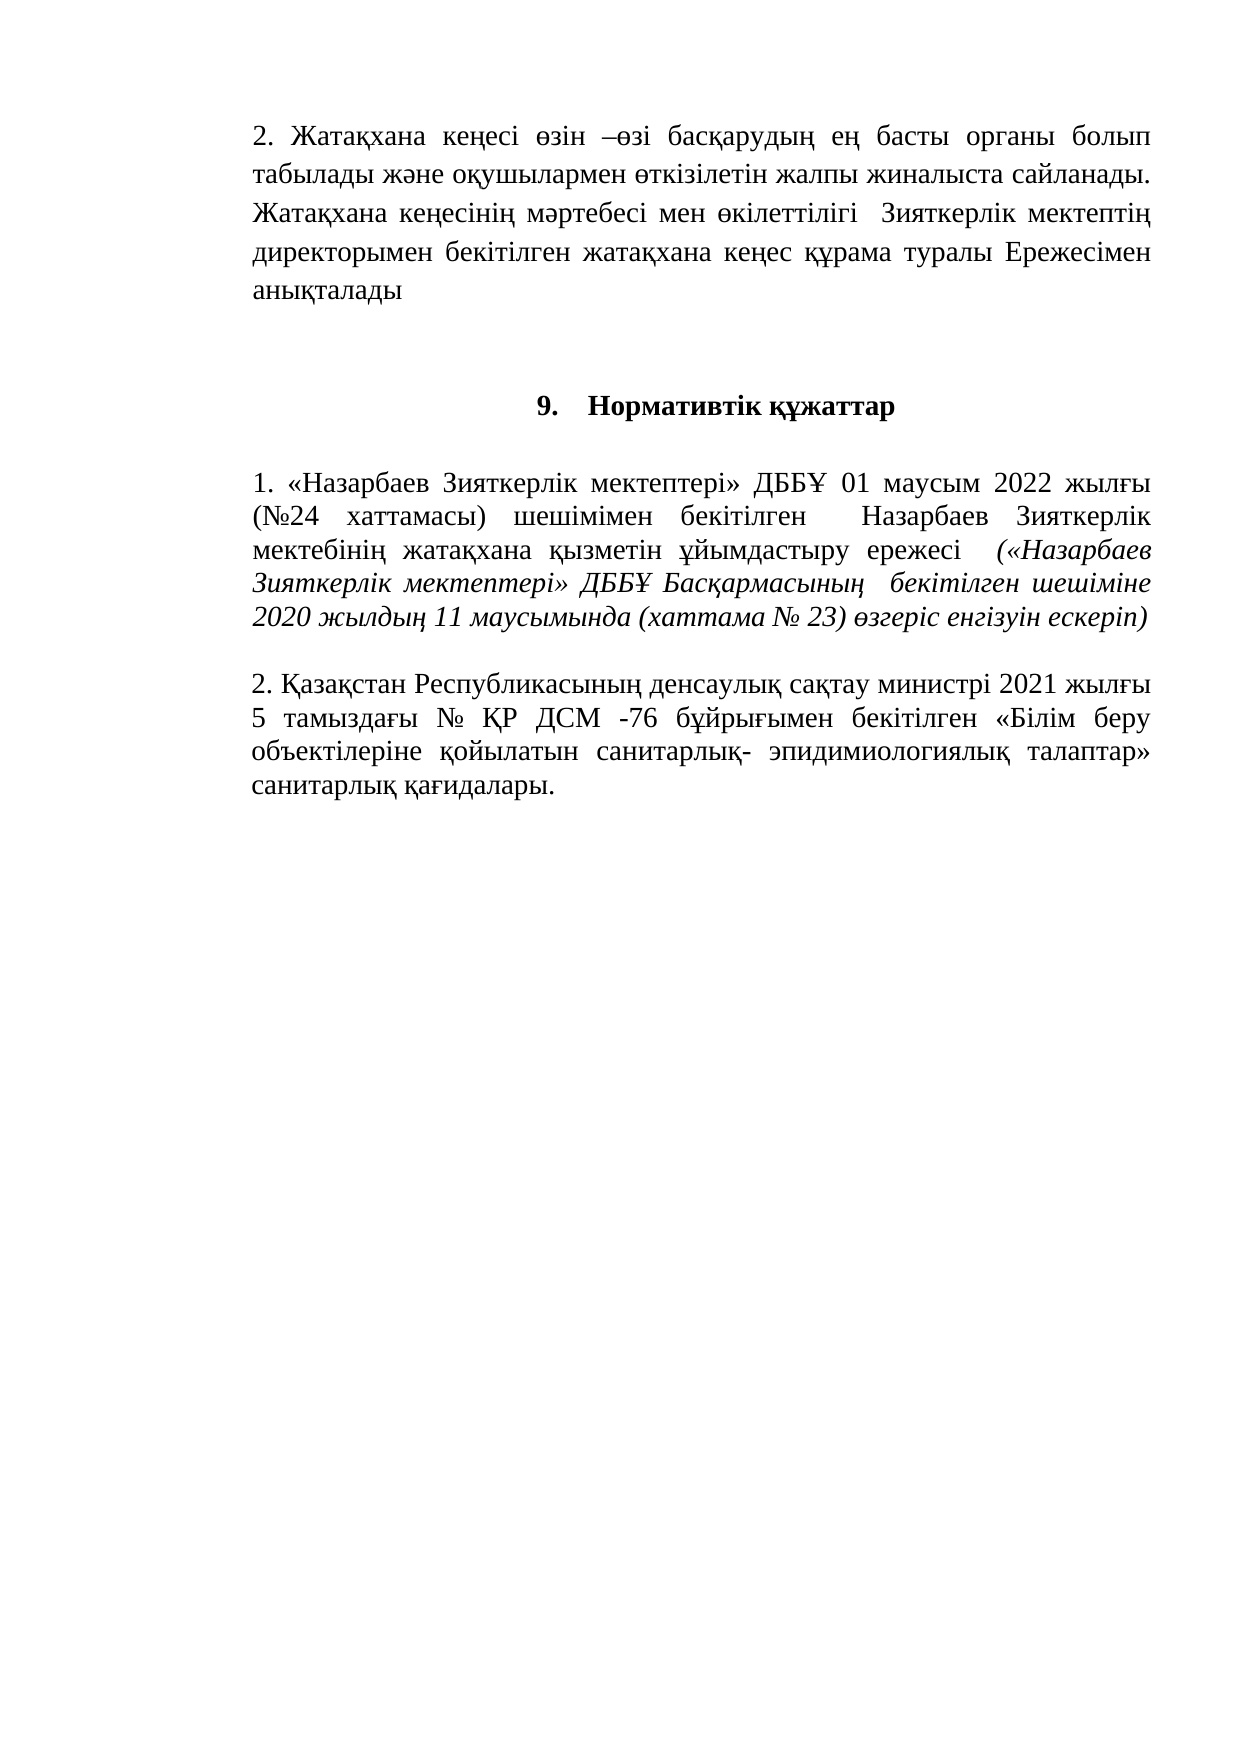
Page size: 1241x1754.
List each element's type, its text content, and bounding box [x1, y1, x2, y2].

list 2. Жатақхана кеңесі өзін –өзі басқарудың ең басты органы болып табылады және оқушылармен өткізілетін жалпы жиналыста сайланады. Жатақхана кеңесінің мәртебесі мен өкілеттілігі Зияткерлік мектептің директорымен бекітілген жатақхана кеңес құрама туралы Ережесімен анықталады [252, 118, 1152, 306]
list 9. Нормативтік құжаттар [252, 388, 1152, 421]
list 1. «Назарбаев Зияткерлік мектептері» ДББҰ 01 маусым 2022 жылғы (№24 хаттамасы) шешімімен бекітілген Назарбаев Зияткерлік мектебінің жатақхана қызметін ұйымдастыру ережесі («Назарбаев Зияткерлік мектептері» ДББҰ Басқармасының бекітілген шешіміне 2020 жылдың 11 маусымында (хаттама № 23) өзгеріс енгізуін ескеріп) [252, 465, 1152, 633]
text 2. Қазақстан Республикасының денсаулық сақтау министрі 2021 жылғы 5 тамыздағы № ҚР ДСМ -76 бұйрығымен бекітілген «Білім беру объектілеріне қойылатын санитарлық- эпидимиологиялық талаптар» санитарлық қағидалары. [251, 666, 1152, 800]
